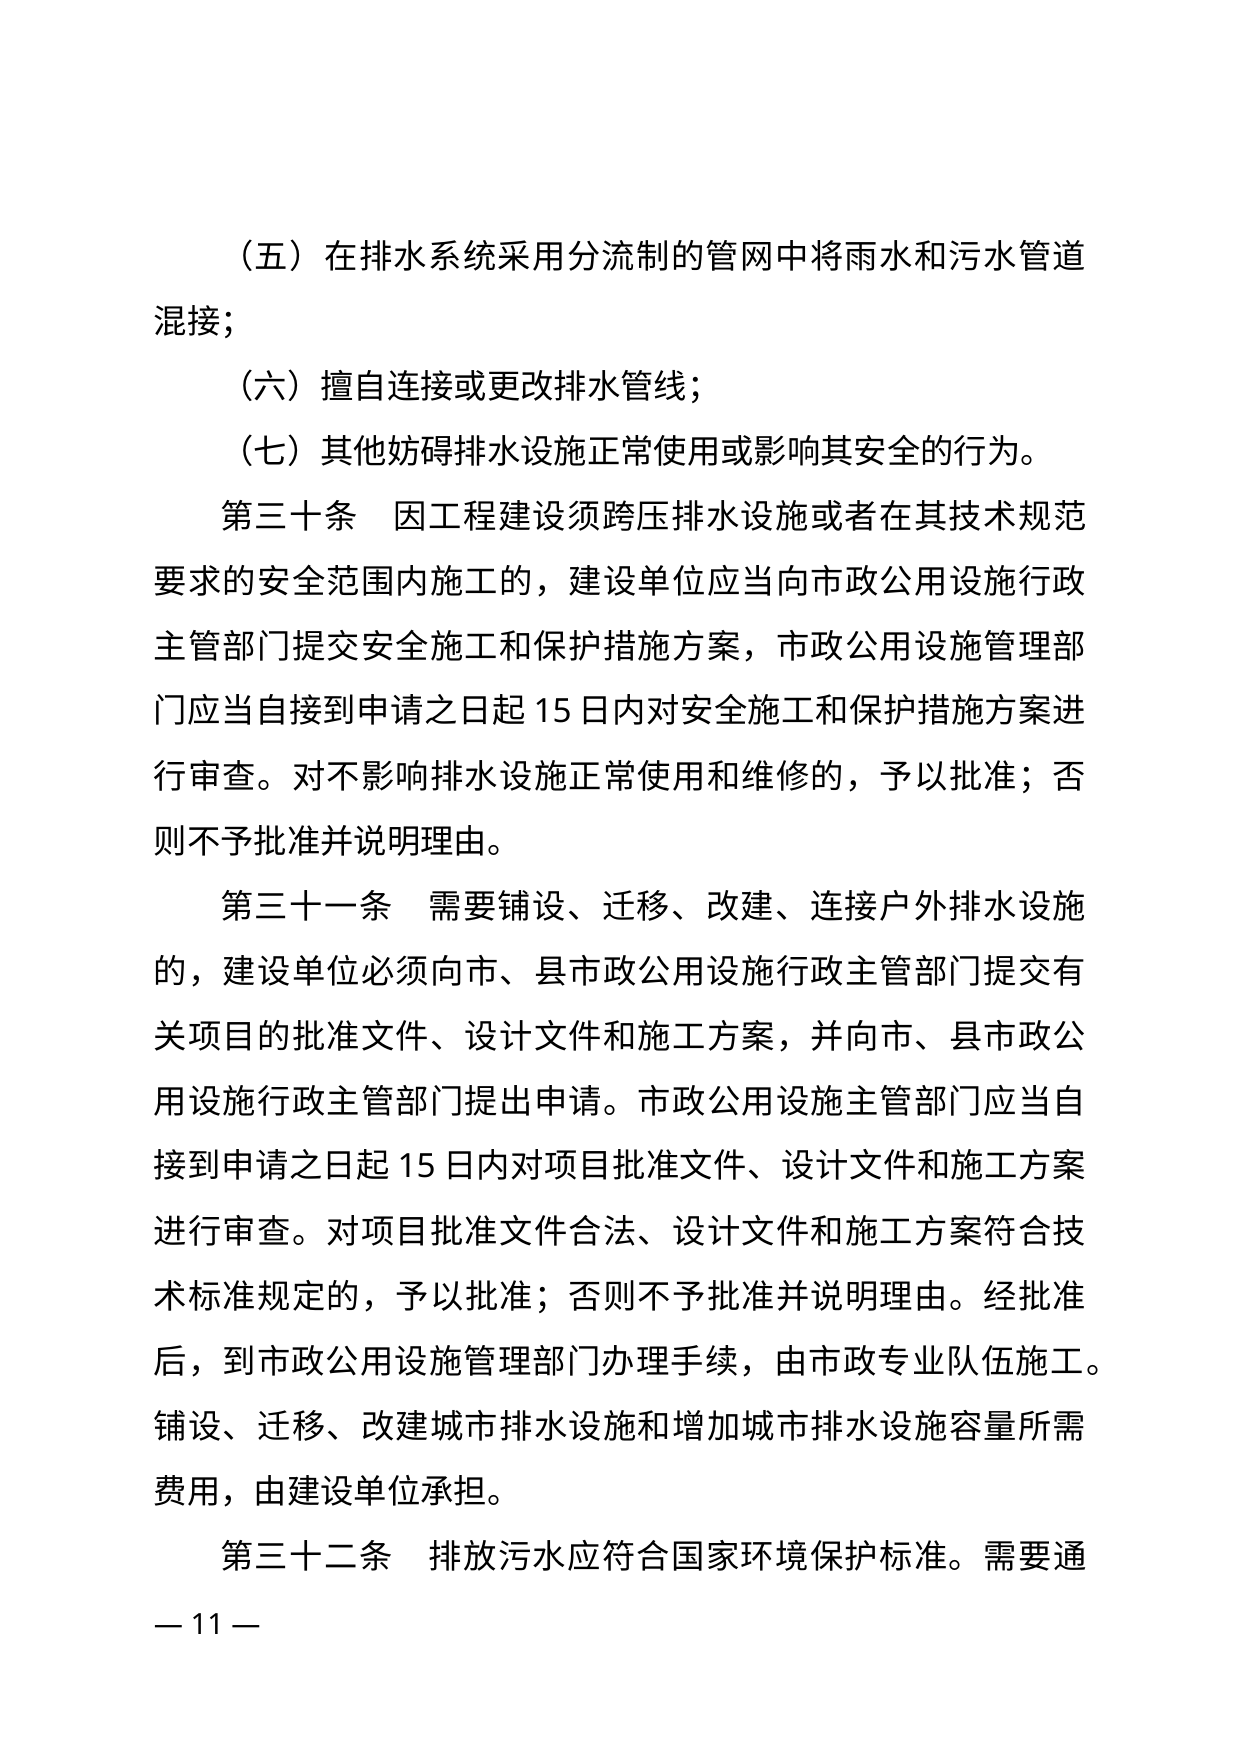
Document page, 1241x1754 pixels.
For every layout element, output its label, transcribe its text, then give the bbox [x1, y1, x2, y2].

text （六）擅自连接或更改排水管线； [153, 351, 1087, 416]
text （五）在排水系统采用分流制的管网中将雨水和污水管道混接； [153, 221, 1087, 351]
text 第三十一条 需要铺设、迁移、改建、连接户外排水设施的，建设单位必须向市、县市政公用设施行政主管部门提交有关项目的批准文件、设计文件和施工方案，并向市、县市政公用设施行政主管部门提出申请。市政公用设施主管部门应当自接到申请之日起15日内对项目批准文件、设计文件和施工方案进行审查。对项目批准文件合法、设计文件和施工方案符合技术标准规定的，予以批准；否则不予批准并说明理由。经批准后，到市政公用设施管理部门办理手续，由市政专业队伍施工。铺设、迁移、改建城市排水设施和增加城市排水设施容量所需费用，由建设单位承担。 [153, 871, 1087, 1521]
text 第三十条 因工程建设须跨压排水设施或者在其技术规范要求的安全范围内施工的，建设单位应当向市政公用设施行政主管部门提交安全施工和保护措施方案，市政公用设施管理部门应当自接到申请之日起15日内对安全施工和保护措施方案进行审查。对不影响排水设施正常使用和维修的，予以批准；否则不予批准并说明理由。 [153, 481, 1087, 871]
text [153, 1521, 1087, 1586]
text （七）其他妨碍排水设施正常使用或影响其安全的行为。 [153, 416, 1087, 481]
